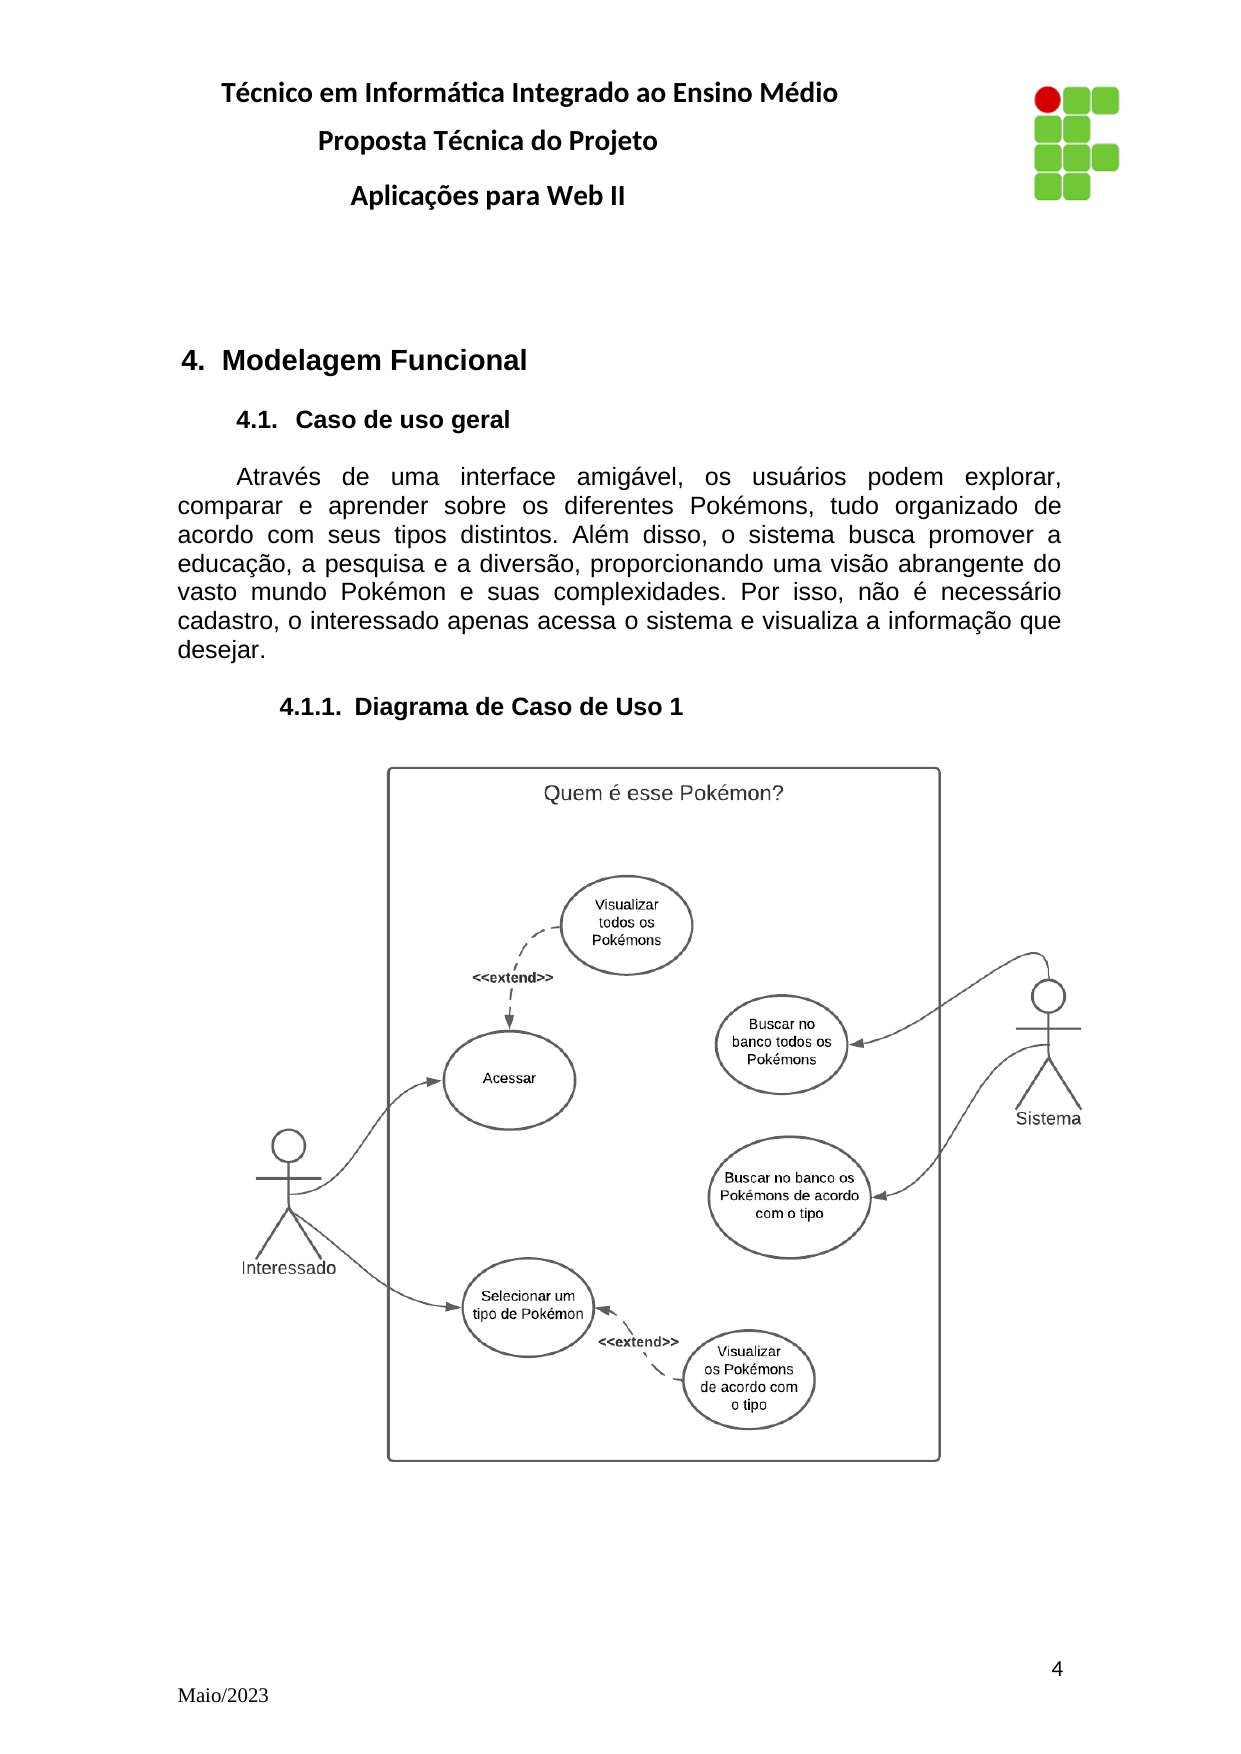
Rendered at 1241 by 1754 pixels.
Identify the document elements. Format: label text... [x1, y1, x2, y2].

picture [1007, 73, 1147, 214]
list Modelagem Funcional [181, 343, 1063, 376]
list Diagrama de Caso de Uso 1 [279, 692, 1063, 721]
text Através de uma interface amigável, os usuários podem explorar, comparar e aprender sobre os diferentes Pokémons, tudo organizado de acordo com seus tipos distintos. Além disso, o sistema busca promover a educação, a pesquisa e a diversão, proporcionando uma visão abrangente do vasto mundo Pokémon e suas complexidades. Por isso, não é necessário cadastro, o interessado apenas acessa o sistema e visualiza a informação que desejar. [177, 462, 1063, 664]
picture [221, 750, 1108, 1480]
list Caso de uso geral [236, 405, 1063, 434]
